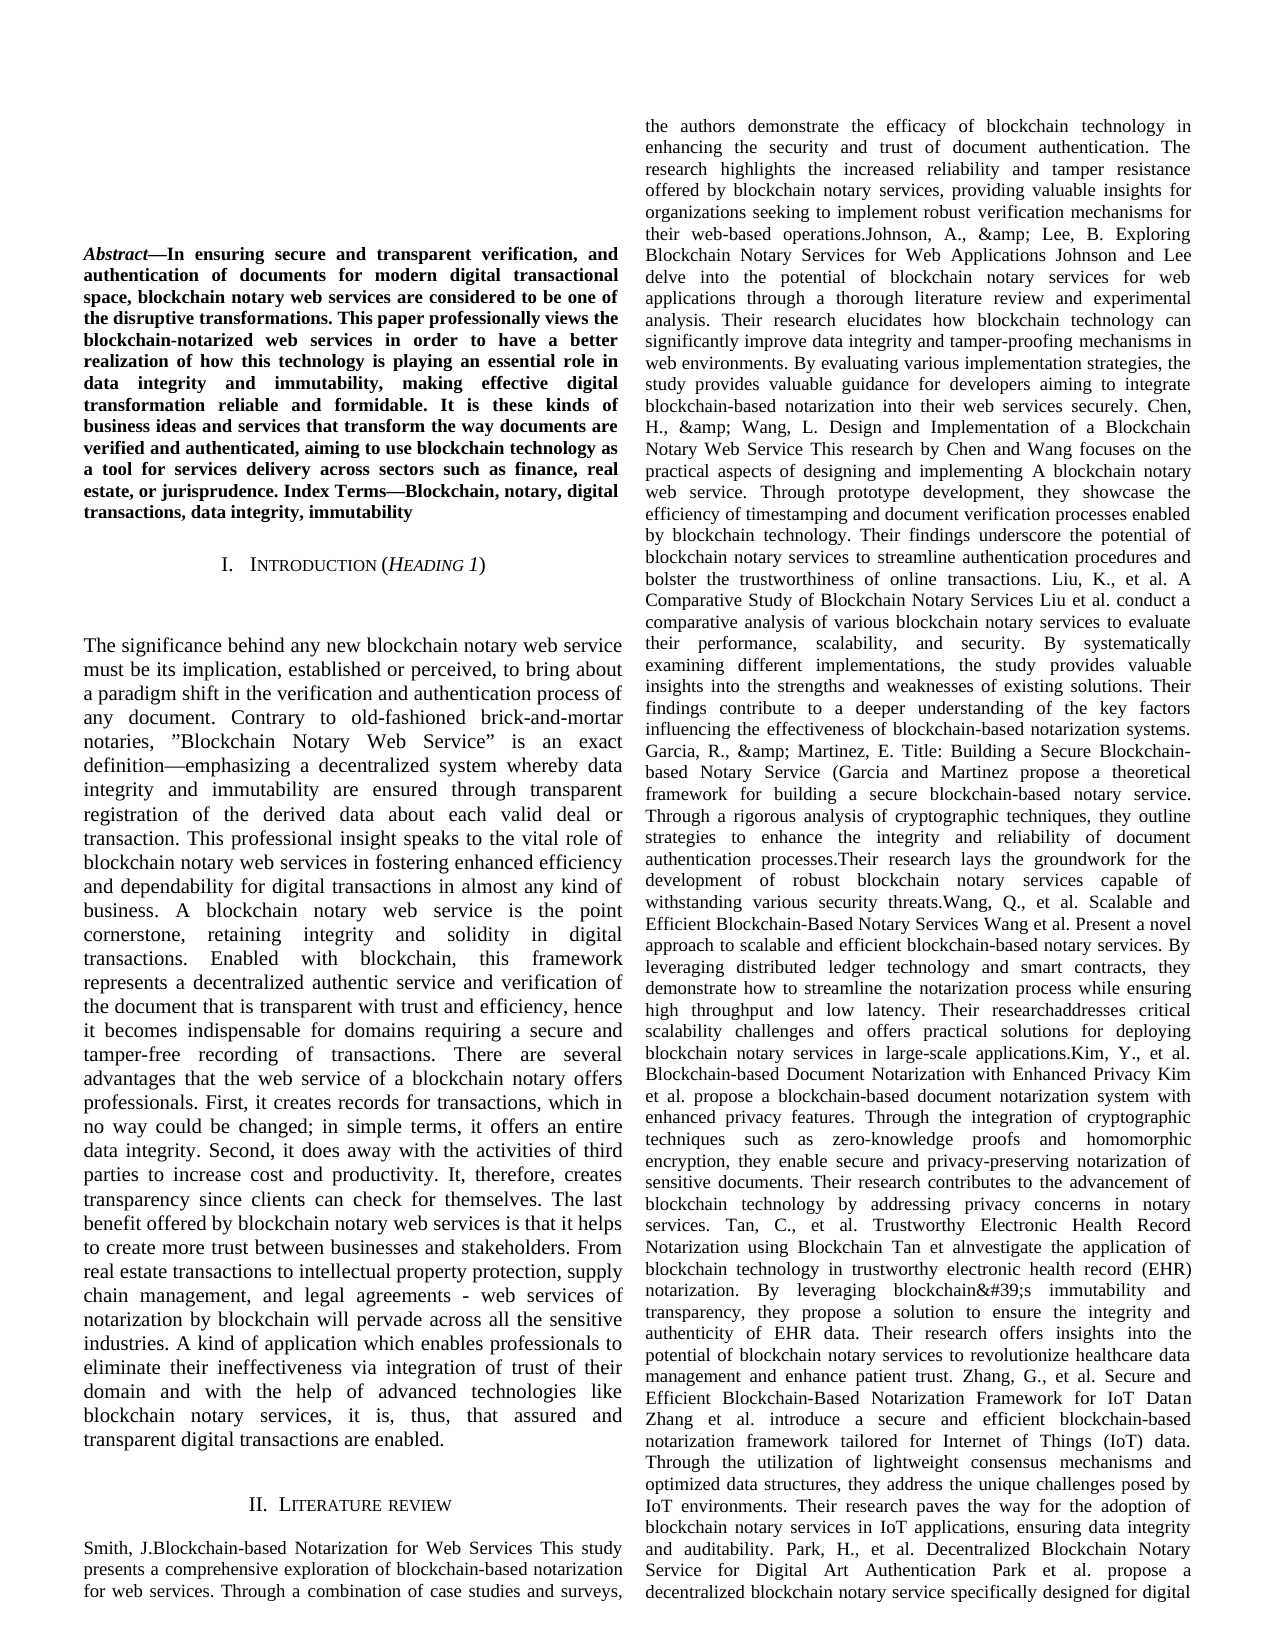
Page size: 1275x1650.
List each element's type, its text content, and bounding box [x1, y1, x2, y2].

list Literature review [249, 1492, 623, 1516]
text The significance behind any new blockchain notary web service must be its implication, established or perceived, to bring about a paradigm shift in the verification and authentication process of any document. Contrary to old-fashioned brick-and-mortar notaries, ”Blockchain Notary Web Service” is an exact definition—emphasizing a decentralized system whereby data integrity and immutability are ensured through transparent registration of the derived data about each valid deal or transaction. This professional insight speaks to the vital role of blockchain notary web services in fostering enhanced efficiency and dependability for digital transactions in almost any kind of business. A blockchain notary web service is the point cornerstone, retaining integrity and solidity in digital transactions. Enabled with blockchain, this framework represents a decentralized authentic service and verification of the document that is transparent with trust and efficiency, hence it becomes indispensable for domains requiring a secure and tamper-free recording of transactions. There are several advantages that the web service of a blockchain notary offers professionals. First, it creates records for transactions, which in no way could be changed; in simple terms, it offers an entire data integrity. Second, it does away with the activities of third parties to increase cost and productivity. It, therefore, creates transparency since clients can check for themselves. The last benefit offered by blockchain notary web services is that it helps to create more trust between businesses and stakeholders. From real estate transactions to intellectual property protection, supply chain management, and legal agreements - web services of notarization by blockchain will pervade across all the sensitive industries. A kind of application which enables professionals to eliminate their ineffectiveness via integration of trust of their domain and with the help of advanced technologies like blockchain notary services, it is, thus, that assured and transparent digital transactions are enabled. [83, 633, 623, 1451]
text Abstract—In ensuring secure and transparent verification, and authentication of documents for modern digital transactional space, blockchain notary web services are considered to be one of the disruptive transformations. This paper professionally views the blockchain-notarized web services in order to have a better realization of how this technology is playing an essential role in data integrity and immutability, making effective digital transformation reliable and formidable. It is these kinds of business ideas and services that transform the way documents are verified and authenticated, aiming to use blockchain technology as a tool for services delivery across sectors such as finance, real estate, or jurisprudence. Index Terms—Blockchain, notary, digital transactions, data integrity, immutability [83, 242, 619, 523]
list INTRODUCTION (HEADING 1) [221, 552, 623, 576]
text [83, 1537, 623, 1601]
